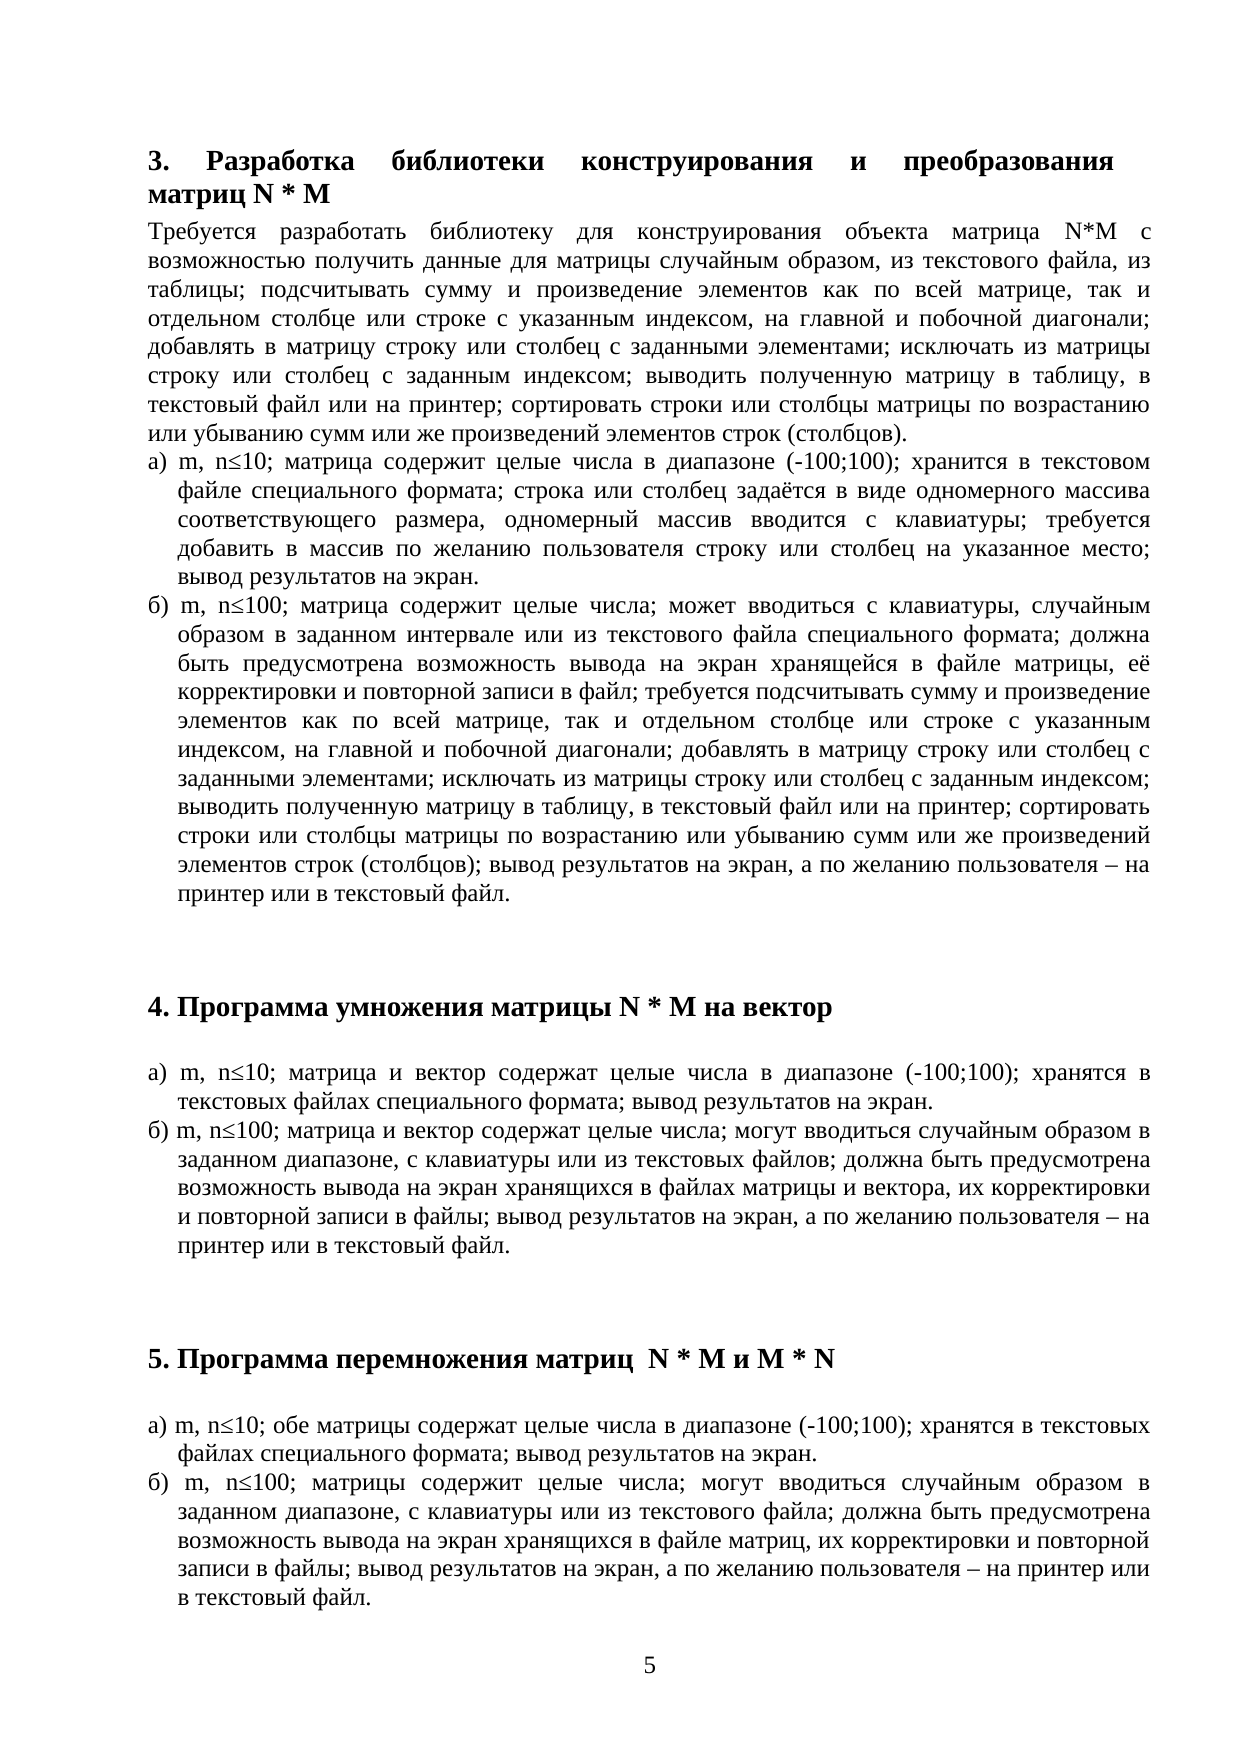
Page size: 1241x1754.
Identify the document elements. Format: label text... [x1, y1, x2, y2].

text б) m, n≤100; матрица и вектор содержат целые числа; могут вводиться случайным образом в заданном диапазоне, с клавиатуры или из текстовых файлов; должна быть предусмотрена возможность вывода на экран хранящихся в файлах матрицы и вектора, их корректировки и повторной записи в файлы; вывод результатов на экран, а по желанию пользователя – на принтер или в текстовый файл. [148, 1115, 1152, 1259]
subtitle 4. Программа умножения матрицы N * M на вектор [148, 989, 1152, 1022]
subtitle 3. Разработка библиотеки конструирования и преобразования матриц N * M [148, 143, 1152, 210]
subtitle 5. Программа перемножения матриц N * M и M * N [148, 1341, 1152, 1375]
text а) m, n≤10; матрица и вектор содержат целые числа в диапазоне (-100;100); хранятся в текстовых файлах специального формата; вывод результатов на экран. [148, 1057, 1152, 1115]
text а) m, n≤10; матрица содержит целые числа в диапазоне (-100;100); хранится в текстовом файле специального формата; строка или столбец задаётся в виде одномерного массива соответствующего размера, одномерный массив вводится с клавиатуры; требуется добавить в массив по желанию пользователя строку или столбец на указанное место; вывод результатов на экран. [148, 446, 1152, 590]
text Требуется разработать библиотеку для конструирования объекта матрица N*M с возможностью получить данные для матрицы случайным образом, из текстового файла, из таблицы; подсчитывать сумму и произведение элементов как по всей матрице, так и отдельном столбце или строке с указанным индексом, на главной и побочной диагонали; добавлять в матрицу строку или столбец с заданными элементами; исключать из матрицы строку или столбец с заданным индексом; выводить полученную матрицу в таблицу, в текстовый файл или на принтер; сортировать строки или столбцы матрицы по возрастанию или убыванию сумм или же произведений элементов строк (столбцов). [148, 216, 1152, 446]
text б) m, n≤100; матрицы содержит целые числа; могут вводиться случайным образом в заданном диапазоне, с клавиатуры или из текстового файла; должна быть предусмотрена возможность вывода на экран хранящихся в файле матриц, их корректировки и повторной записи в файлы; вывод результатов на экран, а по желанию пользователя – на принтер или в текстовый файл. [148, 1467, 1152, 1611]
text а) m, n≤10; обе матрицы содержат целые числа в диапазоне (-100;100); хранятся в текстовых файлах специального формата; вывод результатов на экран. [148, 1410, 1152, 1467]
text б) m, n≤100; матрица содержит целые числа; может вводиться с клавиатуры, случайным образом в заданном интервале или из текстового файла специального формата; должна быть предусмотрена возможность вывода на экран хранящейся в файле матрицы, её корректировки и повторной записи в файл; требуется подсчитывать сумму и произведение элементов как по всей матрице, так и отдельном столбце или строке с указанным индексом, на главной и побочной диагонали; добавлять в матрицу строку или столбец с заданными элементами; исключать из матрицы строку или столбец с заданным индексом; выводить полученную матрицу в таблицу, в текстовый файл или на принтер; сортировать строки или столбцы матрицы по возрастанию или убыванию сумм или же произведений элементов строк (столбцов); вывод результатов на экран, а по желанию пользователя – на принтер или в текстовый файл. [148, 590, 1152, 906]
